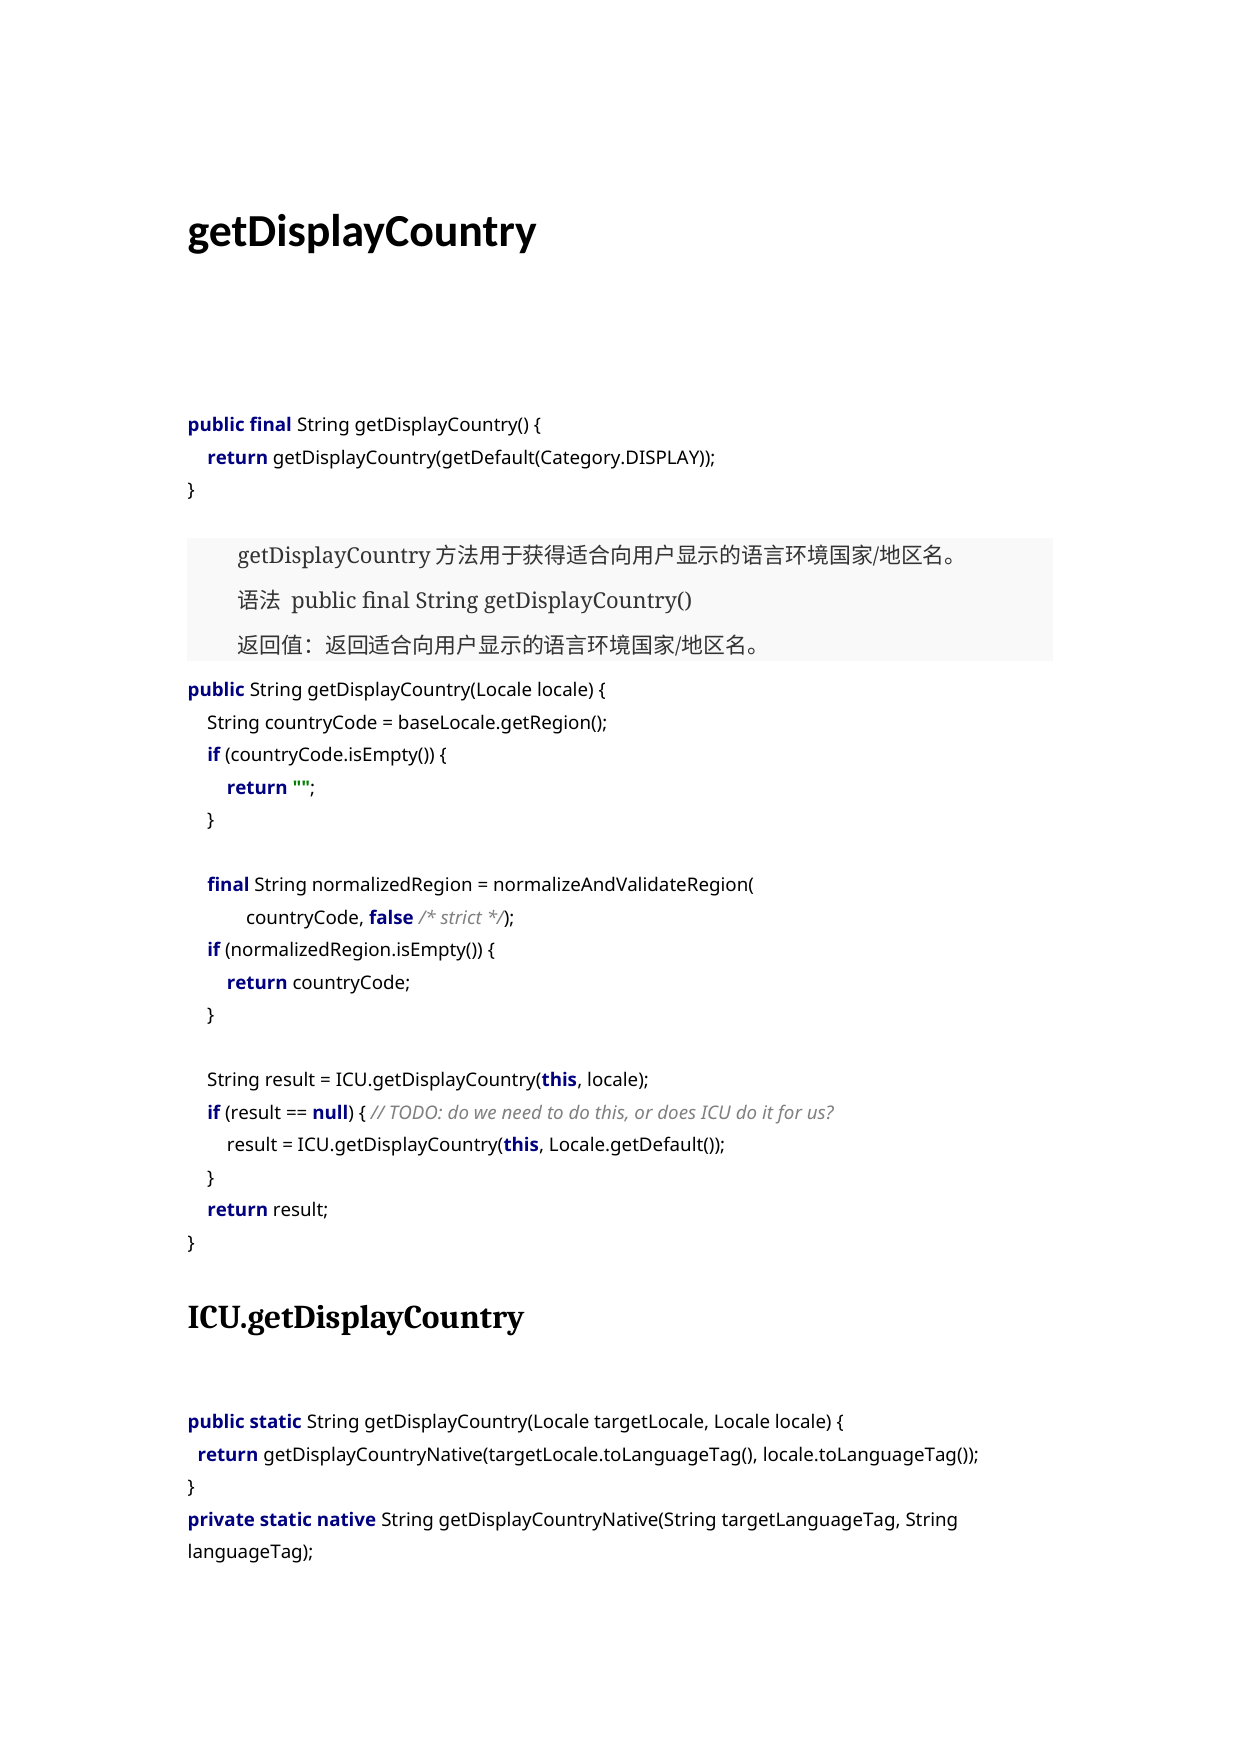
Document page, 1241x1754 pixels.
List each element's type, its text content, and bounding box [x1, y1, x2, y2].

text getDisplayCountry方法用于获得适合向用户显示的语言环境国家/地区名。 [187, 538, 1053, 571]
text 返回值：返回适合向用户显示的语言环境国家/地区名。 [187, 628, 1053, 661]
subtitle getDisplayCountry [187, 197, 1053, 262]
text private static native String getDisplayCountryNative(String targetLanguageTag, String languageTag); [187, 1503, 1053, 1568]
text 语法 public final String getDisplayCountry() [187, 583, 1053, 616]
text public static String getDisplayCountry(Locale targetLocale, Locale locale) { return getDisplayCountryNative(targetLocale.toLanguageTag(), locale.toLanguageTag()); } [187, 1405, 1053, 1503]
text public String getDisplayCountry(Locale locale) { String countryCode = baseLocale.getRegion(); if (countryCode.isEmpty()) { return ""; } final String normalizedRegion = normalizeAndValidateRegion( countryCode, false /* strict */); if (normalizedRegion.isEmpty()) { return countryCode; } String result = ICU.getDisplayCountry(this, locale); if (result == null) { // TODO: do we need to do this, or does ICU do it for us? result = ICU.getDisplayCountry(this, Locale.getDefault()); } return result; } [187, 673, 1053, 1258]
subtitle ICU.getDisplayCountry [187, 1285, 1053, 1350]
text public final String getDisplayCountry() { return getDisplayCountry(getDefault(Category.DISPLAY)); } [187, 408, 1053, 506]
